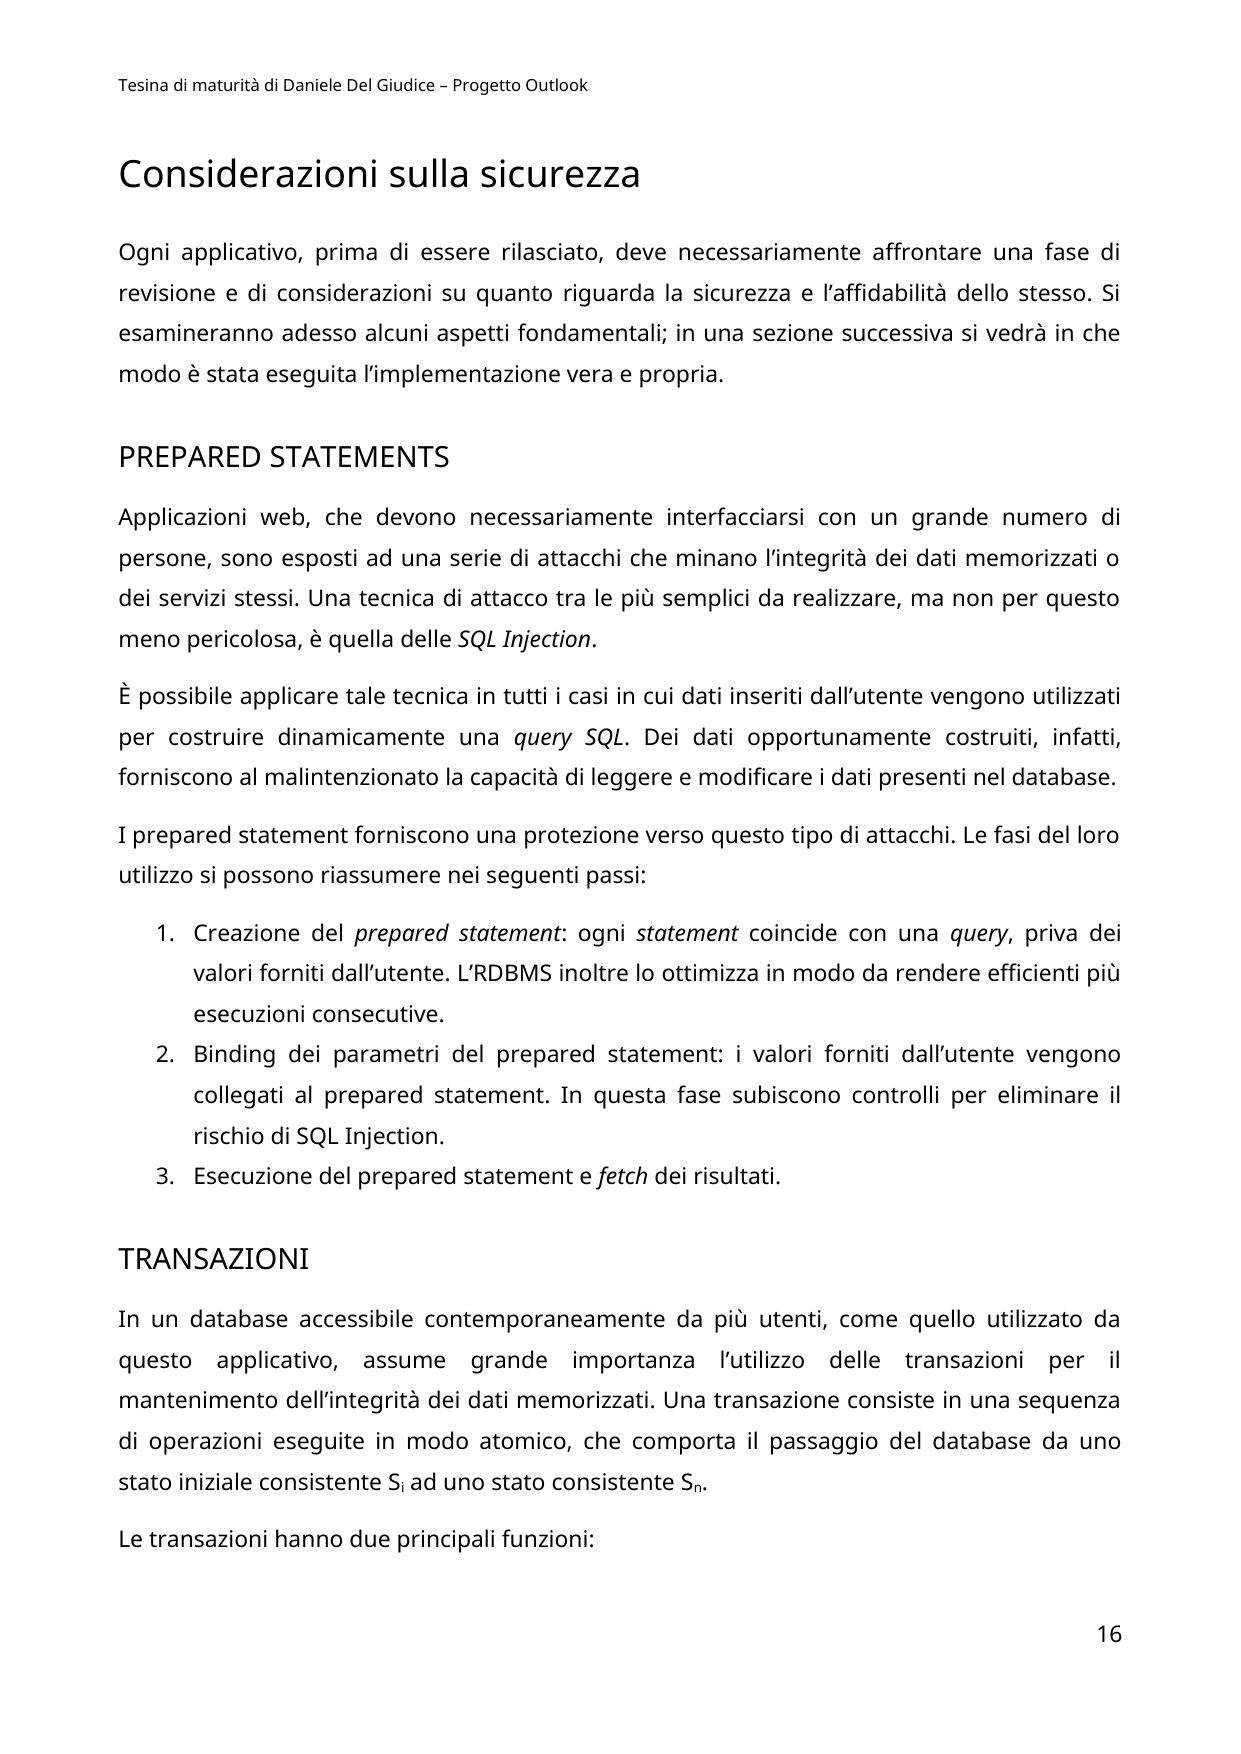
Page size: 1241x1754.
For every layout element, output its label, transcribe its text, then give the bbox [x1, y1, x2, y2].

list Esecuzione del prepared statement e fetch dei risultati. [156, 1160, 1122, 1191]
subtitle Considerazioni sulla sicurezza [118, 148, 1122, 199]
text È possibile applicare tale tecnica in tutti i casi in cui dati inseriti dall’utente vengono utilizzati per costruire dinamicamente una query SQL. Dei dati opportunamente costruiti, infatti, forniscono al malintenzionato la capacità di leggere e modificare i dati presenti nel database. [118, 680, 1122, 792]
text I prepared statement forniscono una protezione verso questo tipo di attacchi. Le fasi del loro utilizzo si possono riassumere nei seguenti passi: [118, 818, 1122, 890]
list Binding dei parametri del prepared statement: i valori forniti dall’utente vengono collegati al prepared statement. In questa fase subiscono controlli per eliminare il rischio di SQL Injection. [156, 1038, 1122, 1151]
text Applicazioni web, che devono necessariamente interfacciarsi con un grande numero di persone, sono esposti ad una serie di attacchi che minano l’integrità dei dati memorizzati o dei servizi stessi. Una tecnica di attacco tra le più semplici da realizzare, ma non per questo meno pericolosa, è quella delle SQL Injection. [118, 501, 1122, 654]
subtitle Prepared Statements [118, 436, 1122, 476]
text In un database accessibile contemporaneamente da più utenti, come quello utilizzato da questo applicativo, assume grande importanza l’utilizzo delle transazioni per il mantenimento dell’integrità dei dati memorizzati. Una transazione consiste in una sequenza di operazioni eseguite in modo atomico, che comporta il passaggio del database da uno stato iniziale consistente Si ad uno stato consistente Sn. [118, 1303, 1122, 1497]
list Creazione del prepared statement: ogni statement coincide con una query, priva dei valori forniti dall’utente. L’RDBMS inoltre lo ottimizza in modo da rendere efficienti più esecuzioni consecutive. [156, 916, 1122, 1029]
text Le transazioni hanno due principali funzioni: [118, 1523, 1122, 1554]
subtitle Transazioni [118, 1238, 1122, 1278]
